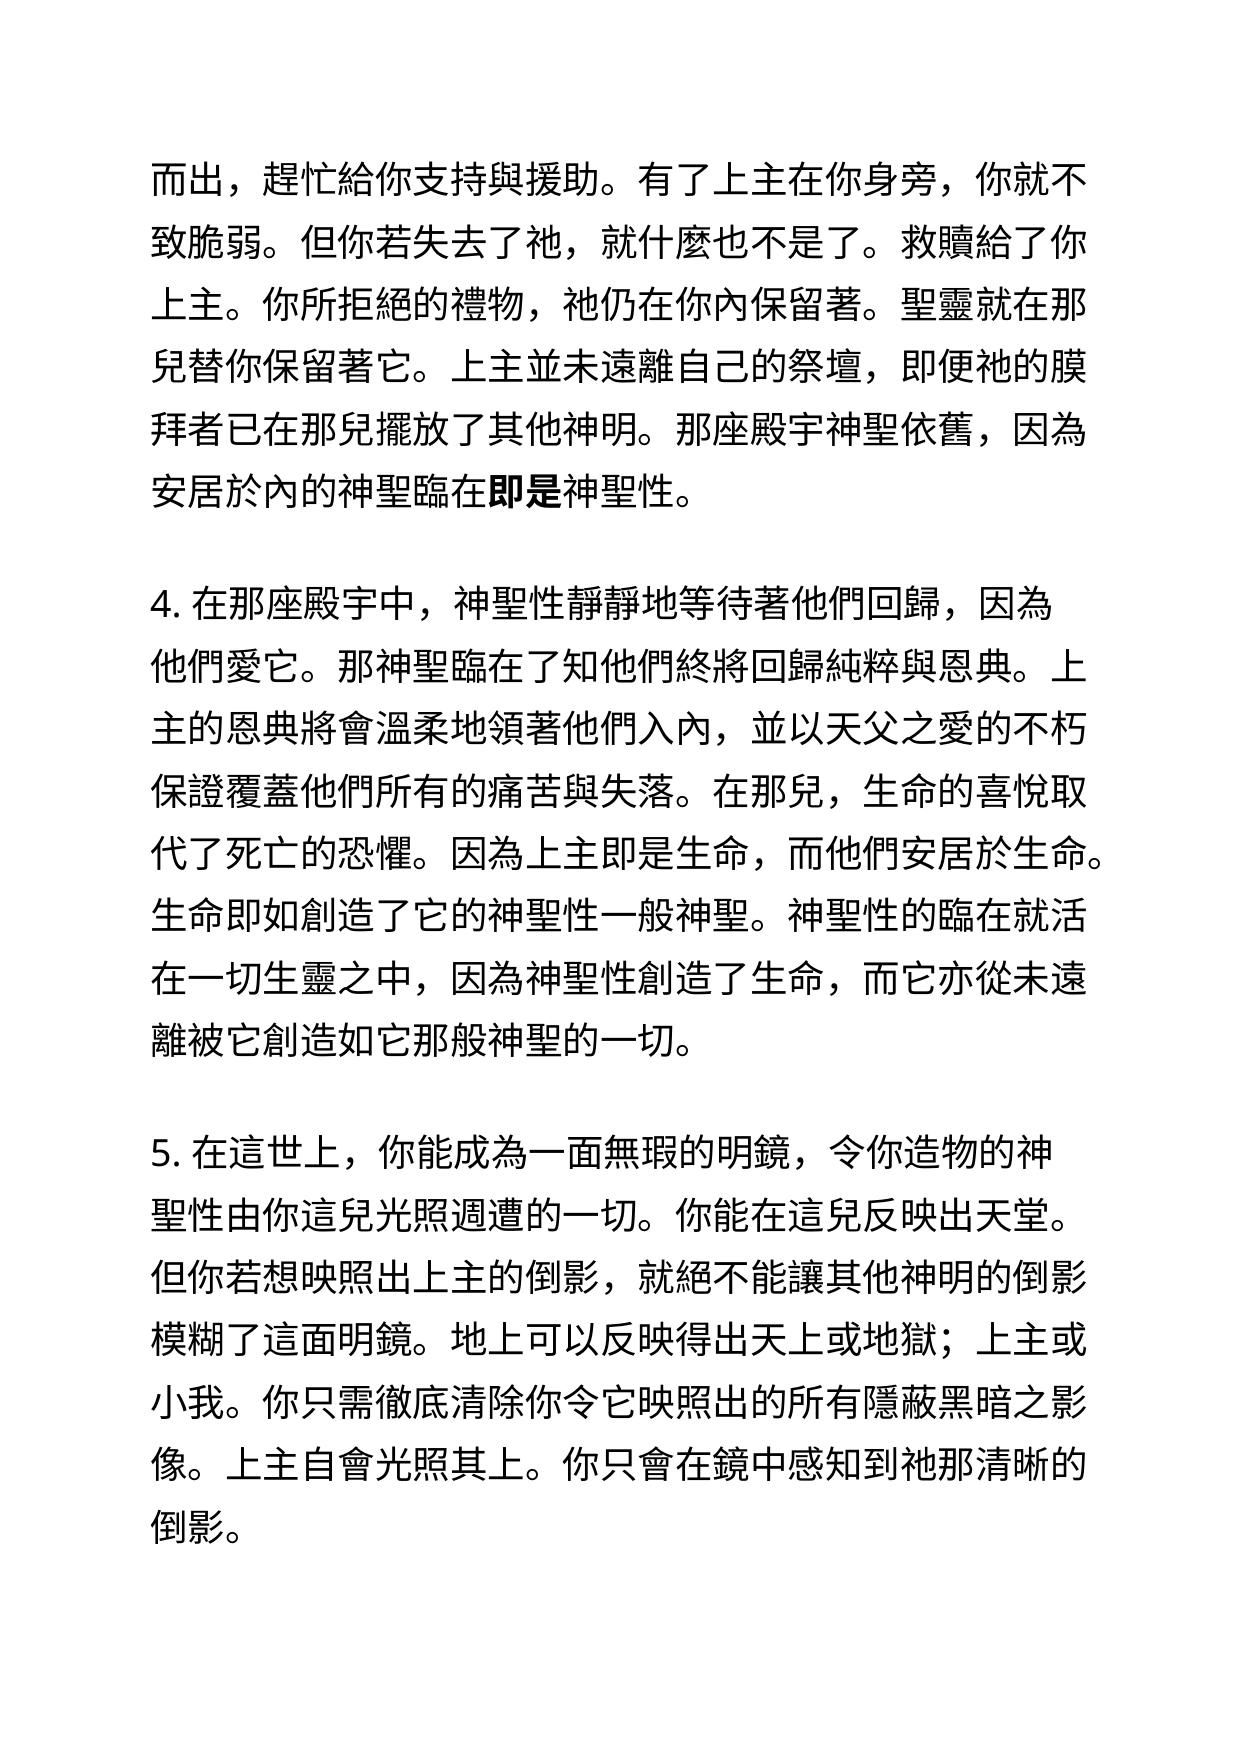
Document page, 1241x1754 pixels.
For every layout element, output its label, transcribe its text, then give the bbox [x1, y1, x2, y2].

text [150, 150, 1090, 516]
text 4. 在那座殿宇中，神聖性靜靜地等待著他們回歸，因為他們愛它。那神聖臨在了知他們終將回歸純粹與恩典。上主的恩典將會溫柔地領著他們入內，並以天父之愛的不朽保證覆蓋他們所有的痛苦與失落。在那兒，生命的喜悅取代了死亡的恐懼。因為上主即是生命，而他們安居於生命。生命即如創造了它的神聖性一般神聖。神聖性的臨在就活在一切生靈之中，因為神聖性創造了生命，而它亦從未遠離被它創造如它那般神聖的一切。 [150, 574, 1090, 1065]
text 5. 在這世上，你能成為一面無瑕的明鏡，令你造物的神聖性由你這兒光照週遭的一切。你能在這兒反映出天堂。但你若想映照出上主的倒影，就絕不能讓其他神明的倒影模糊了這面明鏡。地上可以反映得出天上或地獄；上主或小我。你只需徹底清除你令它映照出的所有隱蔽黑暗之影像。上主自會光照其上。你只會在鏡中感知到祂那清晰的倒影。 [150, 1123, 1090, 1552]
